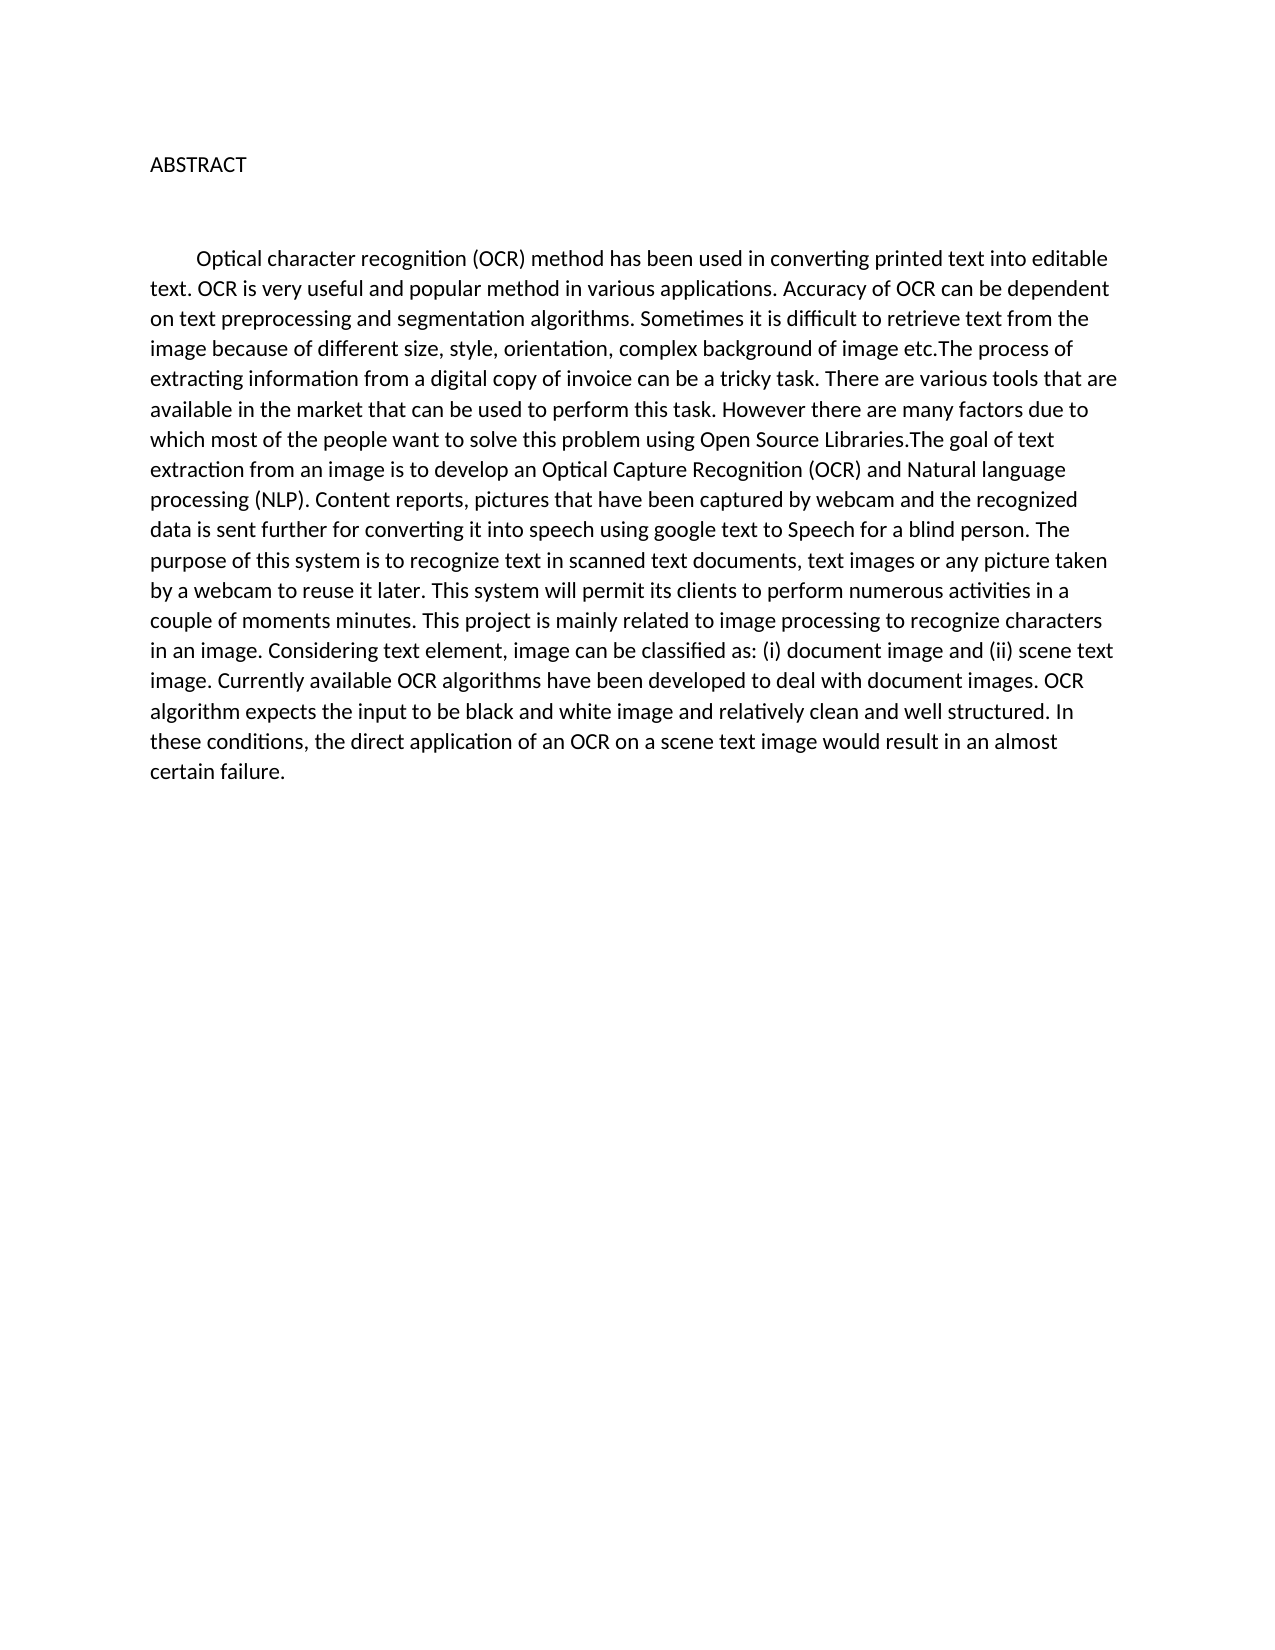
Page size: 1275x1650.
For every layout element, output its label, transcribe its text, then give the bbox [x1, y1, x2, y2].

text Optical character recognition (OCR) method has been used in converting printed text into editable text. OCR is very useful and popular method in various applications. Accuracy of OCR can be dependent on text preprocessing and segmentation algorithms. Sometimes it is difficult to retrieve text from the image because of different size, style, orientation, complex background of image etc.The process of extracting information from a digital copy of invoice can be a tricky task. There are various tools that are available in the market that can be used to perform this task. However there are many factors due to which most of the people want to solve this problem using Open Source Libraries.The goal of text extraction from an image is to develop an Optical Capture Recognition (OCR) and Natural language processing (NLP). Content reports, pictures that have been captured by webcam and the recognized data is sent further for converting it into speech using google text to Speech for a blind person. The purpose of this system is to recognize text in scanned text documents, text images or any picture taken by a webcam to reuse it later. This system will permit its clients to perform numerous activities in a couple of moments minutes. This project is mainly related to image processing to recognize characters in an image. Considering text element, image can be classified as: (i) document image and (ii) scene text image. Currently available OCR algorithms have been developed to deal with document images. OCR algorithm expects the input to be black and white image and relatively clean and well structured. In these conditions, the direct application of an OCR on a scene text image would result in an almost certain failure. [150, 244, 1125, 785]
text ABSTRACT [150, 150, 1125, 178]
